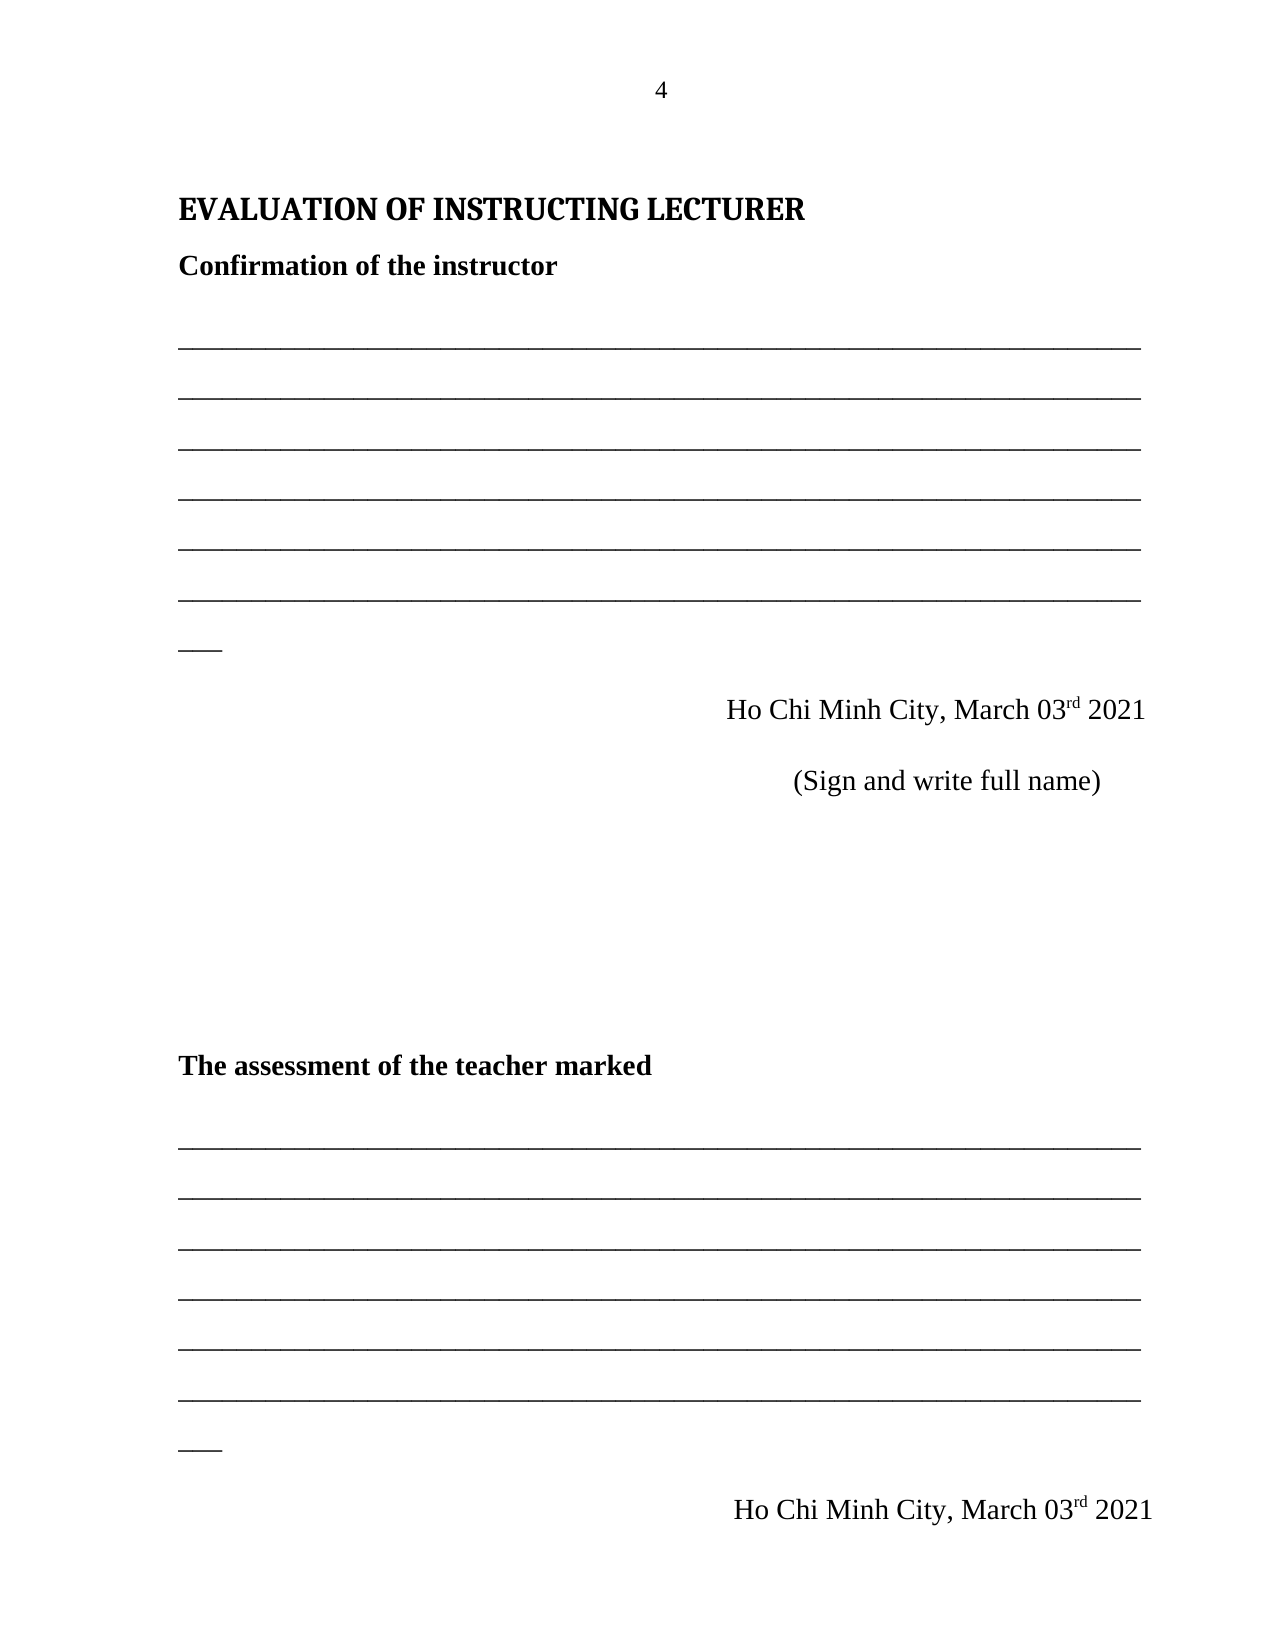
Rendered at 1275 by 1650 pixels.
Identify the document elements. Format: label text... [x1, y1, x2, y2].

text (Sign and write full name) [178, 763, 1144, 797]
text The assessment of the teacher marked [178, 1048, 1144, 1082]
text Ho Chi Minh City, March 03rd 2021 [178, 1492, 1144, 1526]
text _______________________________________________________________________________________________________________________________________________________________________________________________________________________________________________________________________________________________________________________________________________________________________________________________________________ [178, 1119, 1144, 1454]
text Confirmation of the instructor [178, 248, 1144, 282]
subtitle EVALUATION OF INSTRUCTING LECTURER [178, 191, 1144, 229]
text Ho Chi Minh City, March 03rd 2021 [178, 692, 1144, 726]
text _______________________________________________________________________________________________________________________________________________________________________________________________________________________________________________________________________________________________________________________________________________________________________________________________________________ [178, 319, 1144, 655]
